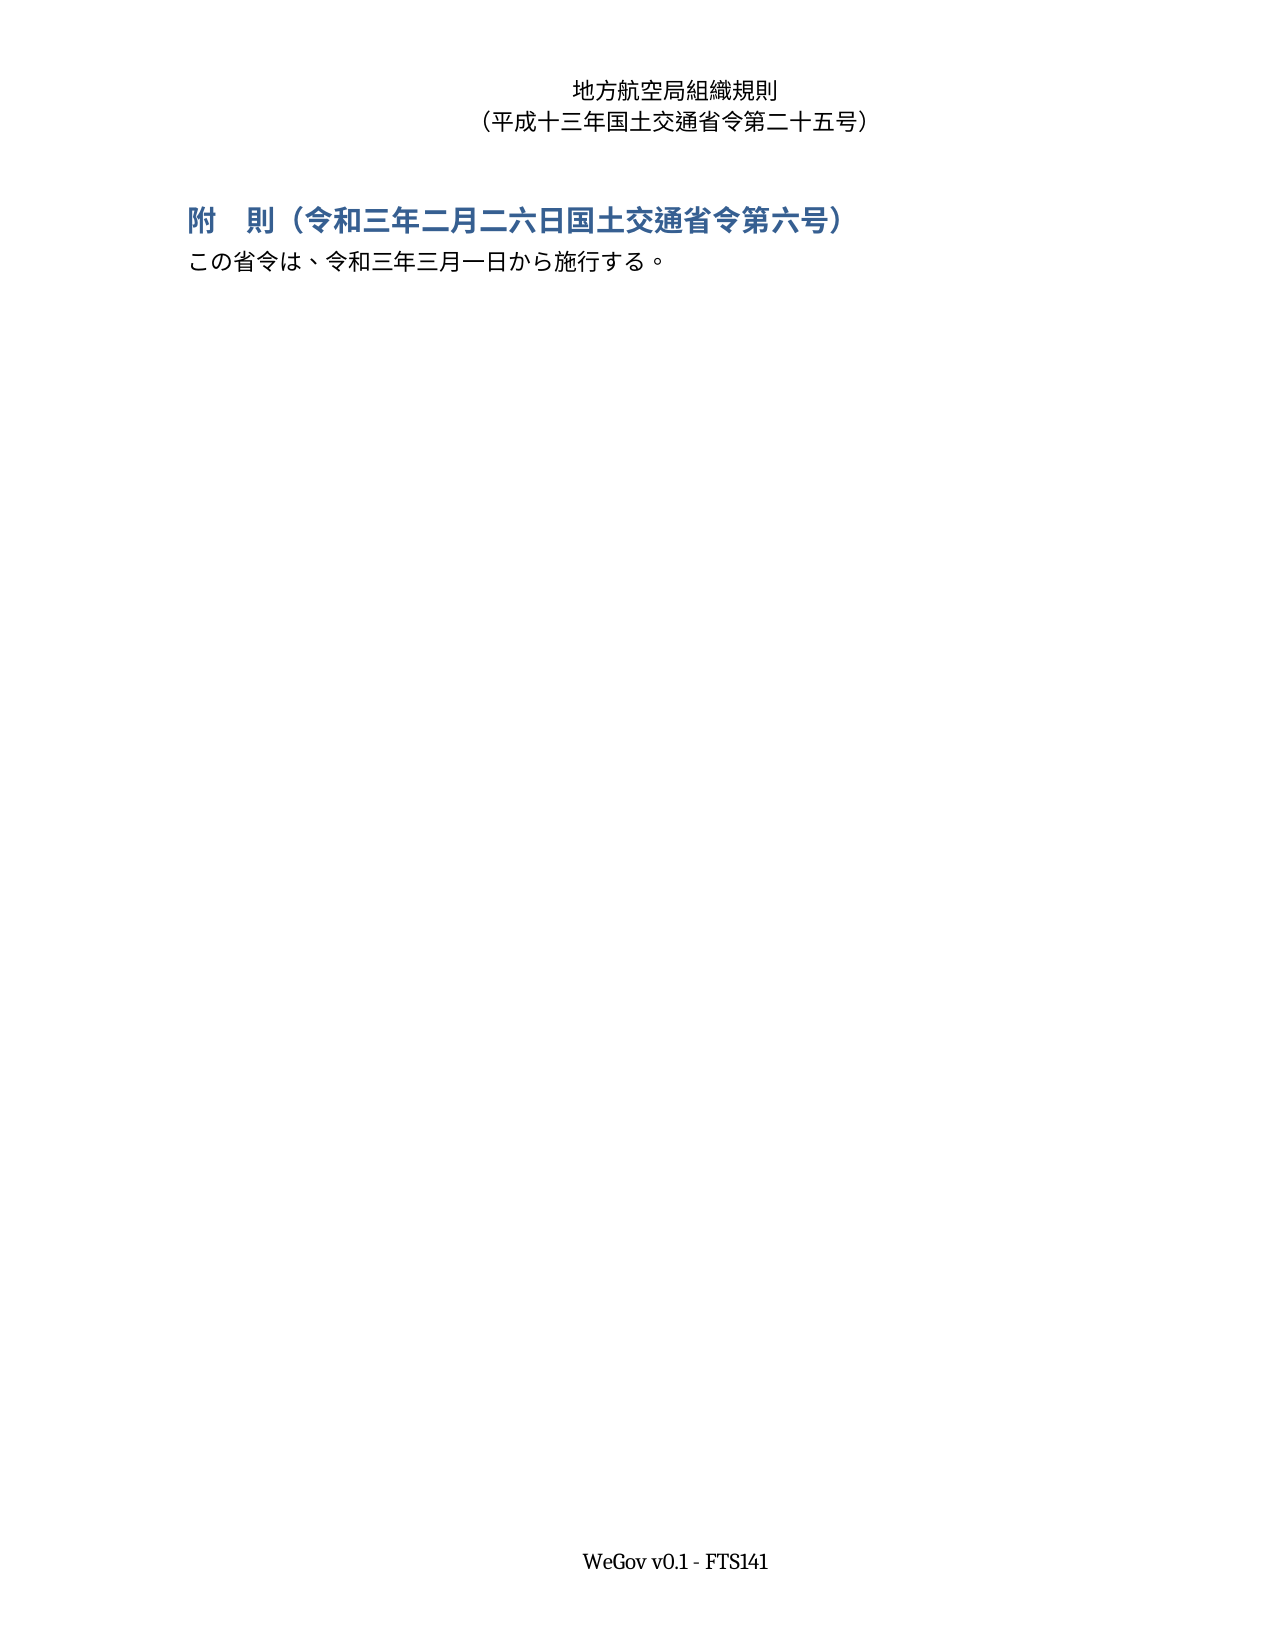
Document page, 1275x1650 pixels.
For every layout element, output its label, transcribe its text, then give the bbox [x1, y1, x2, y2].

text この省令は、令和三年三月一日から施行する。 [187, 246, 1087, 277]
subtitle 附 則（令和三年二月二六日国土交通省令第六号） [187, 200, 1087, 240]
